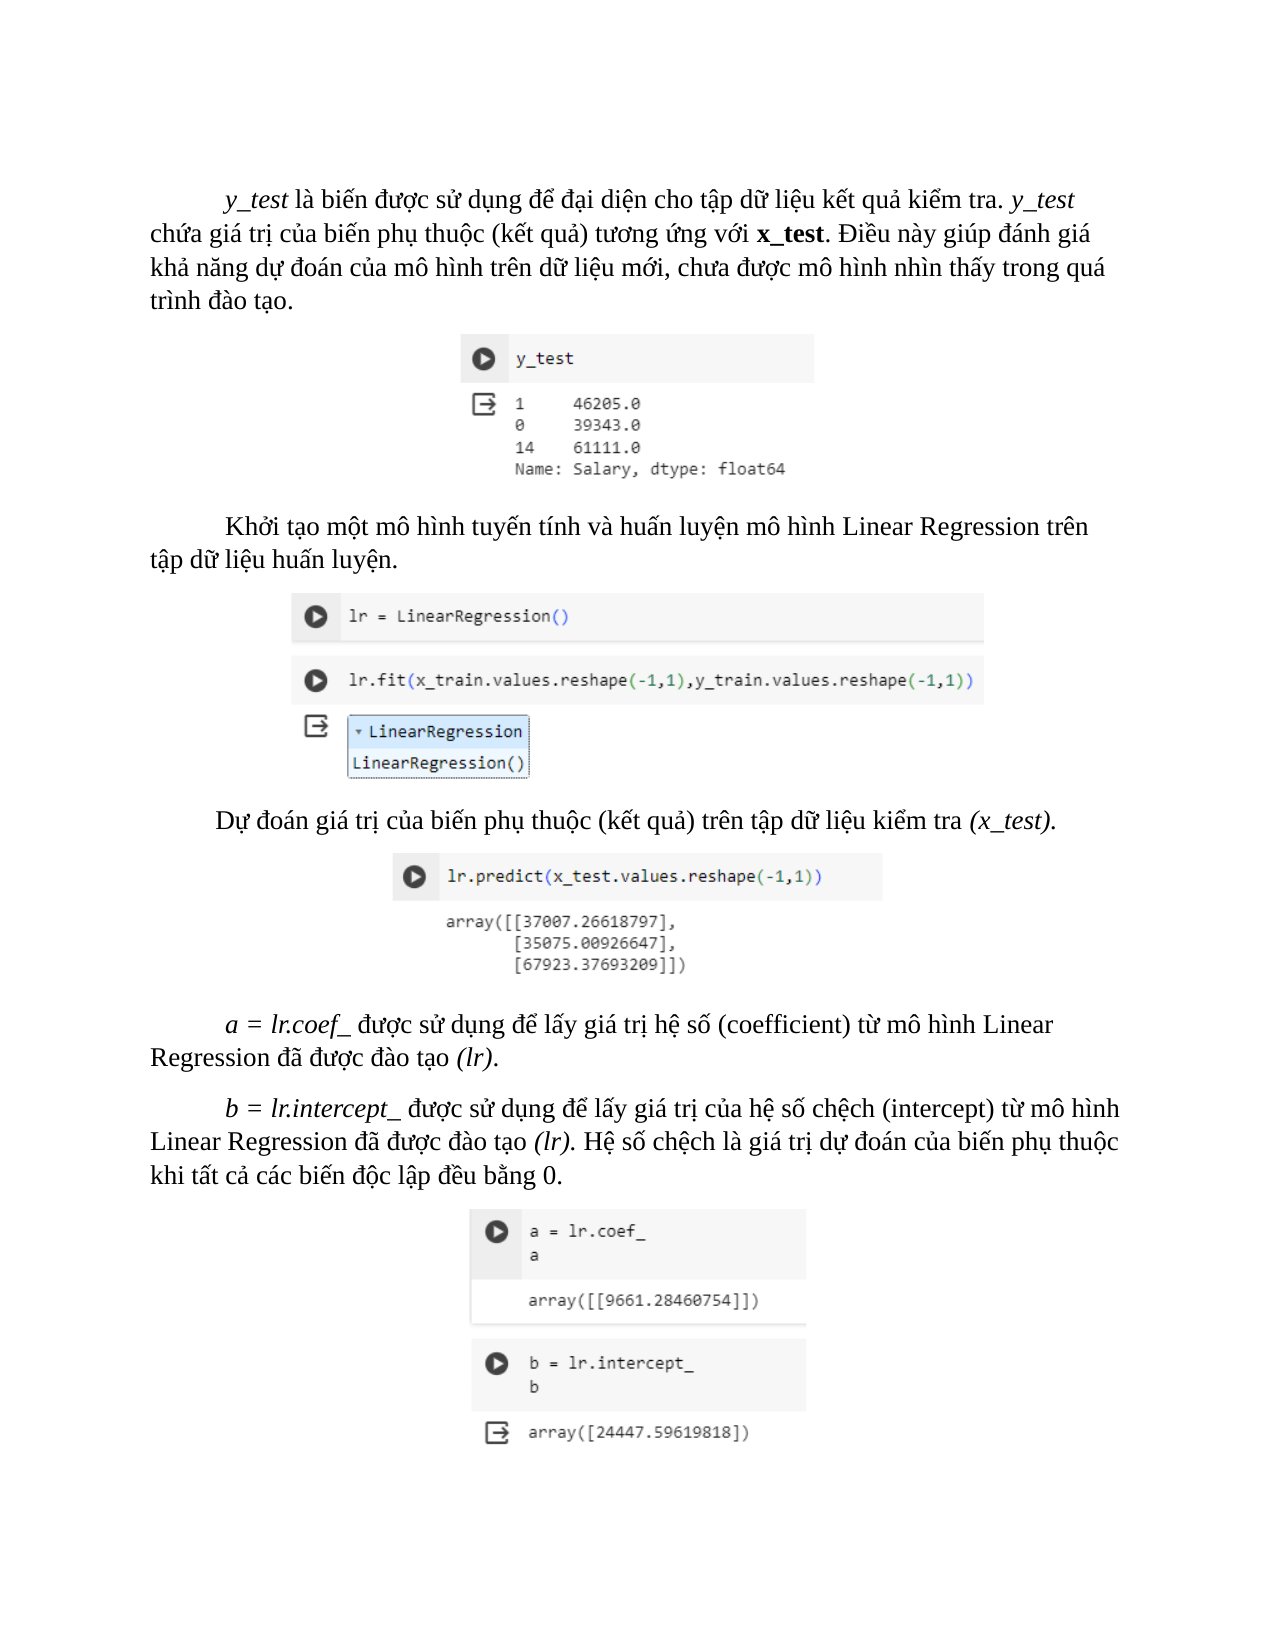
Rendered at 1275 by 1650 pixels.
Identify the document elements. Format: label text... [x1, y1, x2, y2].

text y_test là biến được sử dụng để đại diện cho tập dữ liệu kết quả kiểm tra. y_test chứa giá trị của biến phụ thuộc (kết quả) tương ứng với x_test. Điều này giúp đánh giá khả năng dự đoán của mô hình trên dữ liệu mới, chưa được mô hình nhìn thấy trong quá trình đào tạo. [150, 150, 1125, 315]
text b = lr.intercept_ được sử dụng để lấy giá trị của hệ số chệch (intercept) từ mô hình Linear Regression đã được đào tạo (lr). Hệ số chệch là giá trị dự đoán của biến phụ thuộc khi tất cả các biến độc lập đều bằng 0. [150, 1092, 1125, 1190]
text Khởi tạo một mô hình tuyến tính và huấn luyện mô hình Linear Regression trên tập dữ liệu huấn luyện. [150, 510, 1125, 574]
picture [468, 1209, 807, 1458]
picture [291, 593, 984, 785]
picture [392, 853, 883, 989]
text Dự đoán giá trị của biến phụ thuộc (kết quả) trên tập dữ liệu kiểm tra (x_test). [150, 804, 1125, 835]
picture [460, 334, 815, 491]
text a = lr.coef_ được sử dụng để lấy giá trị hệ số (coefficient) từ mô hình Linear Regression đã được đào tạo (lr). [150, 1008, 1125, 1073]
